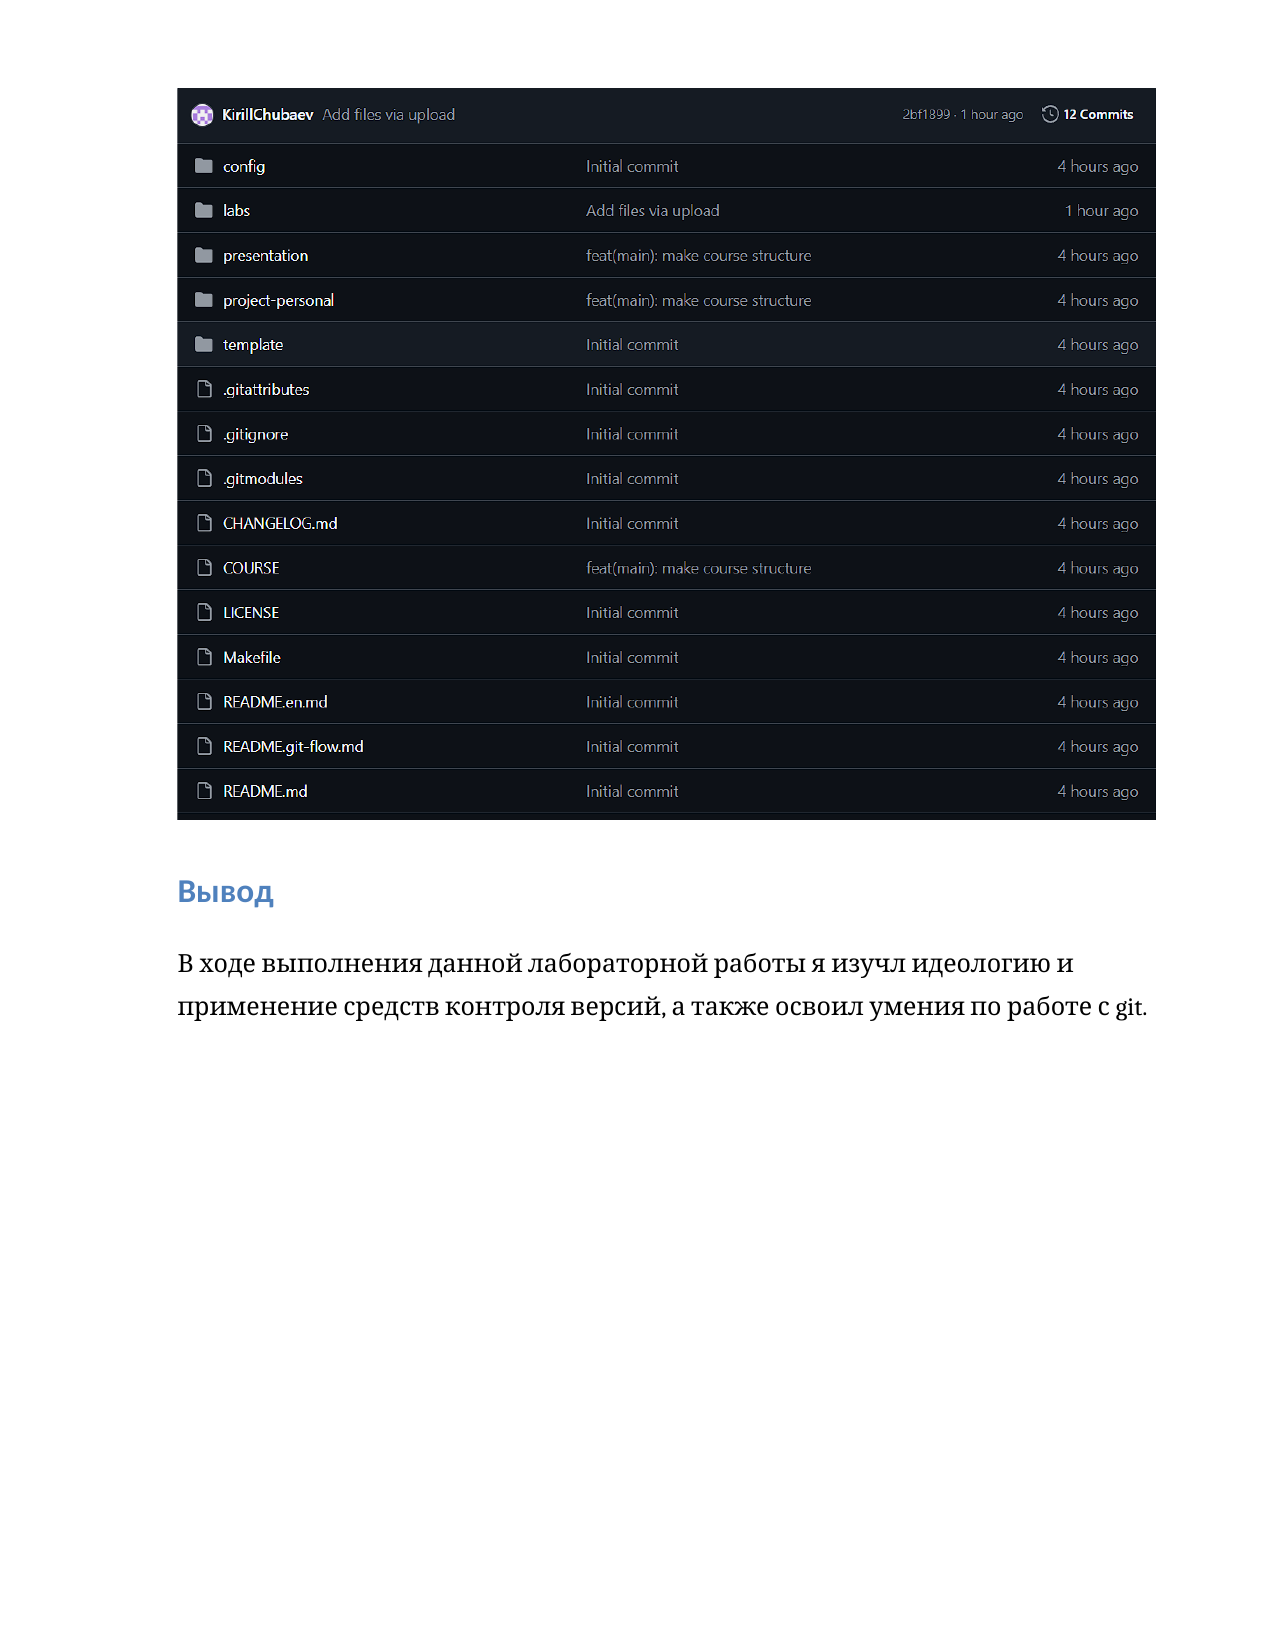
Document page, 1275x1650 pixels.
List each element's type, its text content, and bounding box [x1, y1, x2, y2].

picture [177, 88, 1156, 820]
text В ходе выполнения данной лабораторной работы я изучл идеологию и применение средств контроля версий, а также освоил умения по работе с git. [177, 950, 1157, 1022]
subtitle Вывод [177, 870, 1157, 911]
